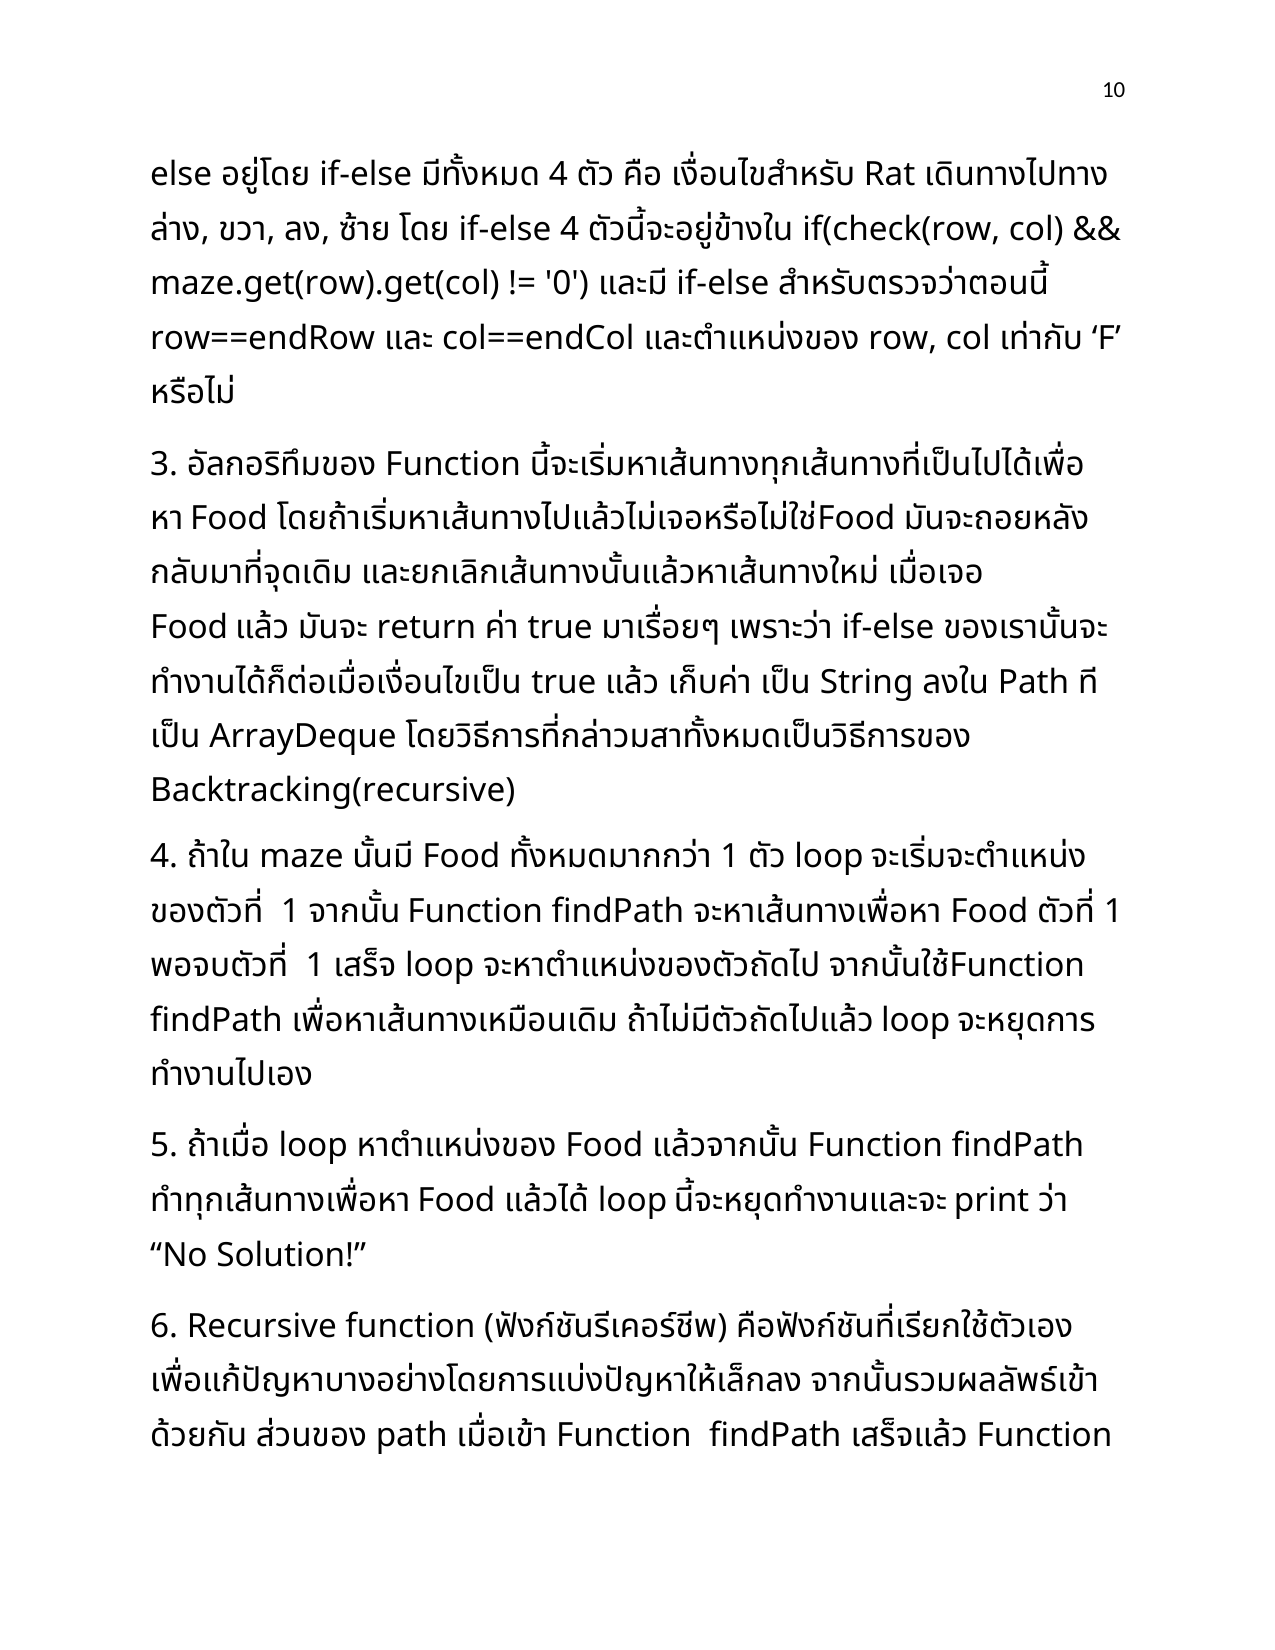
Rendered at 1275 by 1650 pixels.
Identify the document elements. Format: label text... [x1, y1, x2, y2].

text 5. ถ้าเมื่อ loop หาตำแหน่งของ Food แล้วจากนั้น Function findPath ทำทุกเส้นทางเพื่อหาFood แล้วได้ loopนี้จะหยุดทำงานและจะprint ว่า “No Solution!” [150, 1121, 1125, 1281]
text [150, 1302, 1125, 1461]
text 3. อัลกอริทึมของ Function นี้จะเริ่มหาเส้นทางทุกเส้นทางที่เป็นไปได้เพื่อหาFood โดยถ้าเริ่มหาเส้นทางไปแล้วไม่เจอหรือไม่ใช่Food มันจะถอยหลังกลับมาที่จุดเดิม และยกเลิกเส้นทางนั้นแล้วหาเส้นทางใหม่ เมื่อเจอ Foodแล้ว มันจะ return ค่า true มาเรื่อยๆ เพราะว่า if-else ของเรานั้นจะทำงานได้ก็ต่อเมื่อเงื่อนไขเป็น true แล้ว เก็บค่า เป็น String ลงใน Path ทีเป็น ArrayDeque โดยวิธีการที่กล่าวมสาทั้งหมดเป็นวิธีการของ Backtracking(recursive) [150, 439, 1125, 812]
text 4. ถ้าใน maze นั้นมี Food ทั้งหมดมากกว่า 1 ตัว loopจะเริ่มจะตำแหน่งของตัวที่ 1 จากนั้นFunction findPath จะหาเส้นทางเพื่อหา Food ตัวที่ 1 พอจบตัวที่ 1 เสร็จ loop จะหาตำแหน่งของตัวถัดไป จากนั้นใช้Function findPath เพื่อหาเส้นทางเหมือนเดิม ถ้าไม่มีตัวถัดไปแล้วloopจะหยุดการทำงานไปเอง [150, 832, 1125, 1101]
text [150, 150, 1125, 419]
